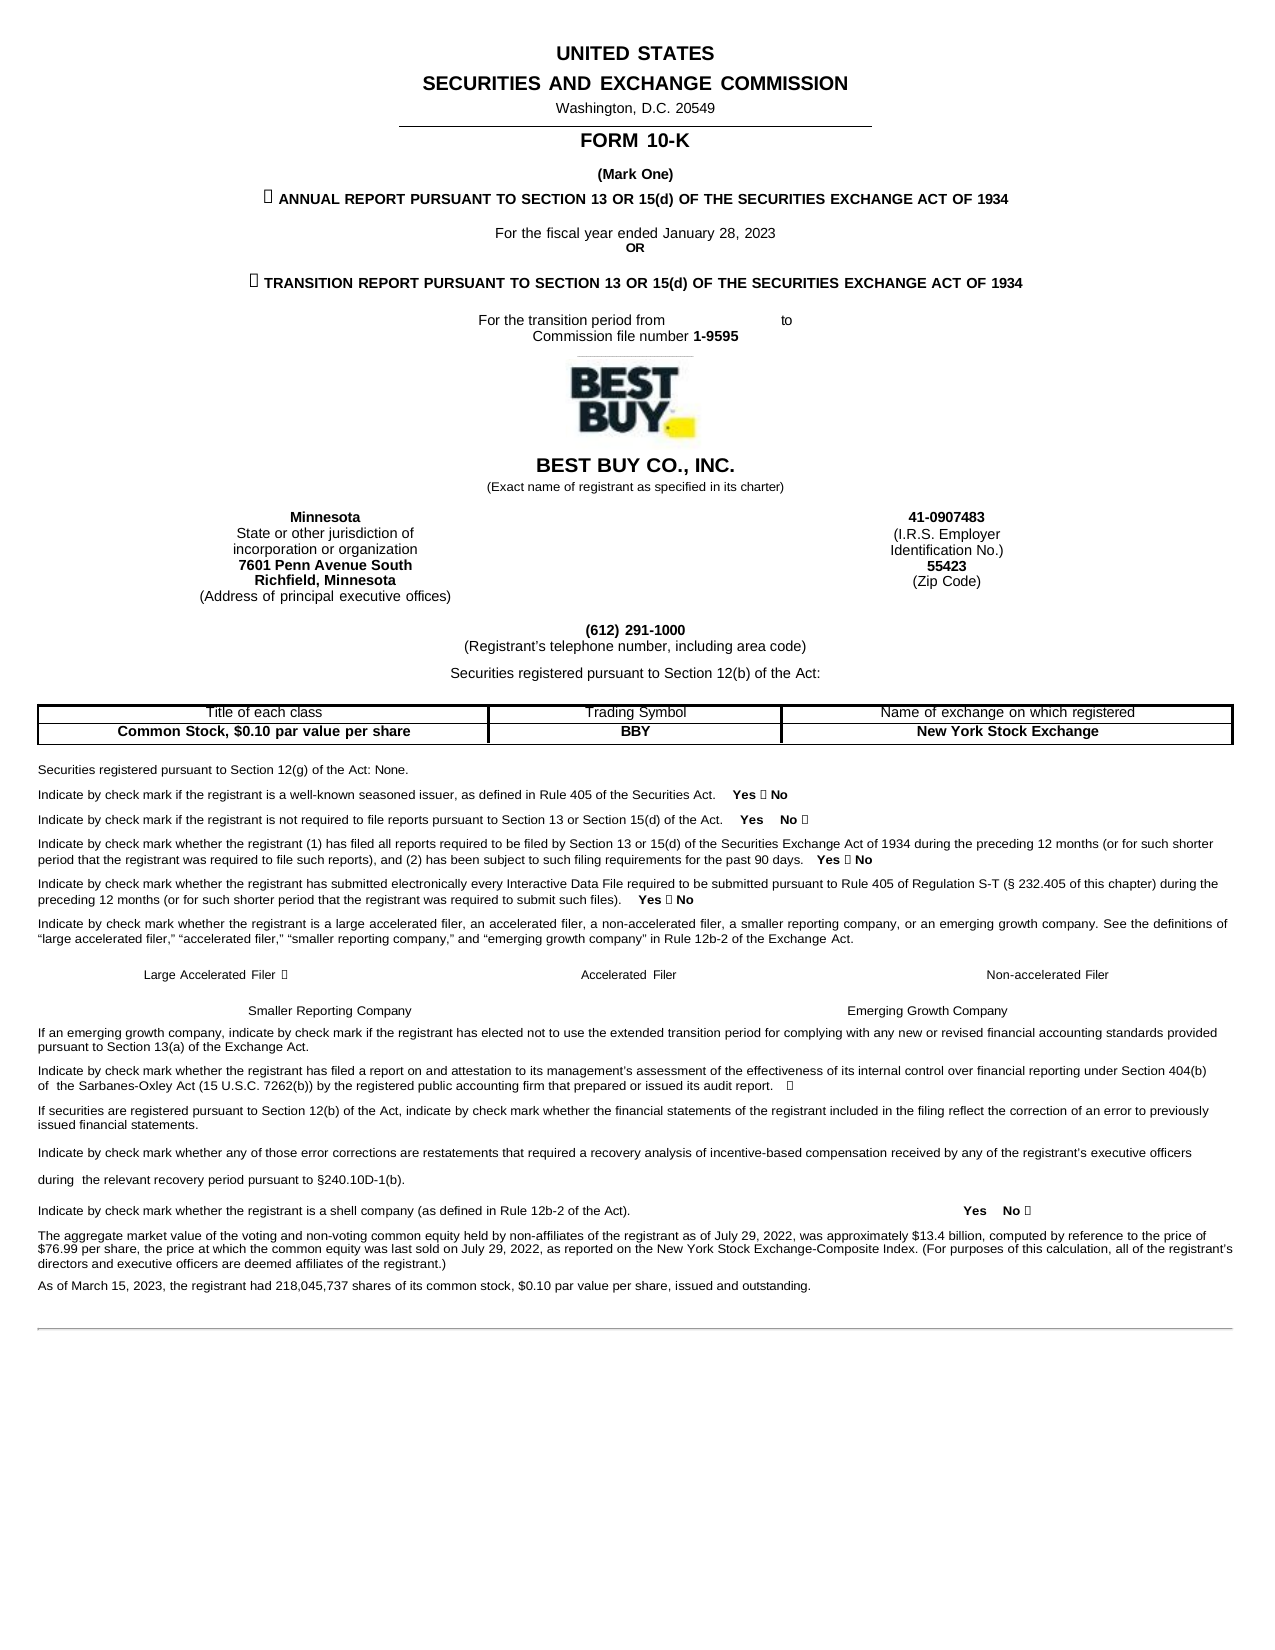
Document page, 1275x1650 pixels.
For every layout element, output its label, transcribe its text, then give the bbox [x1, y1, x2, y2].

text For the fiscal year ended January 28, 2023 [21, 225, 1250, 242]
text As of March 15, 2023, the registrant had 218,045,737 shares of its common stock, $0.10 par value per share, issued and outstanding. [38, 1279, 1250, 1293]
text Indicate by check mark if the registrant is not required to file reports pursuant to Section 13 or Section 15(d) of the Act. Yes No  [38, 811, 1250, 828]
text (Address of principal executive offices) [21, 589, 630, 604]
text (Mark One) [21, 166, 1250, 183]
picture [565, 359, 702, 450]
text Indicate by check mark whether any of those error corrections are restatements that required a recovery analysis of incentive-based compensation received by any of the registrant’s executive officers during the relevant recovery period pursuant to §240.10D-1(b). [38, 1145, 1226, 1187]
table_cell Common Stock, $0.10 par value per share [39, 724, 487, 743]
text  TRANSITION REPORT PURSUANT TO SECTION 13 OR 15(d) OF THE SECURITIES EXCHANGE ACT OF 1934 [21, 267, 1250, 294]
text Indicate by check mark whether the registrant is a shell company (as defined in Rule 12b-2 of the Act). Yes No  [38, 1202, 1250, 1219]
text $76.99 per share, the price at which the common equity was last sold on July 29, 2022, as reported on the New York Stock Exchange-Composite Index. (For purposes of this calculation, all of the registrant’s directors and executive officers are deemed affiliates of the registrant.) [38, 1243, 1250, 1271]
table_header Name of exchange on which registered [783, 707, 1231, 723]
text OR [21, 242, 1250, 256]
text FORM 10-K [21, 129, 1250, 152]
text Indicate by check mark whether the registrant has submitted electronically every Interactive Data File required to be submitted pursuant to Rule 405 of Regulation S-T (§ 232.405 of this chapter) during the preceding 12 months (or for such shorter period that the registrant was required to submit such files). Yes  No [38, 878, 1250, 908]
text Indicate by check mark whether the registrant is a large accelerated filer, an accelerated filer, a non-accelerated filer, a smaller reporting company, or an emerging growth company. See the definitions of “large accelerated filer,” “accelerated filer,” “smaller reporting company,” and “emerging growth company” in Rule 12b-2 of the Exchange Act. [38, 918, 1250, 946]
text Minnesota 41-0907483 [25, 510, 1250, 526]
text Washington, D.C. 20549 [21, 99, 1250, 116]
text BEST BUY CO., INC. [21, 454, 1250, 476]
text Large Accelerated Filer  Accelerated Filer Non-accelerated Filer [21, 966, 1232, 983]
text For the transition period from to Commission file number 1-9595 [478, 313, 793, 344]
table_cell New York Stock Exchange [783, 724, 1231, 743]
text  ANNUAL REPORT PURSUANT TO SECTION 13 OR 15(d) OF THE SECURITIES EXCHANGE ACT OF 1934 [21, 183, 1250, 210]
text (Registrant’s telephone number, including area code) Securities registered pursuant to Section 12(b) of the Act: [447, 638, 824, 681]
text (Zip Code) [828, 574, 1066, 590]
text Securities registered pursuant to Section 12(g) of the Act: None. [38, 762, 1250, 777]
text Indicate by check mark whether the registrant has filed a report on and attestation to its management’s assessment of the effectiveness of its internal control over financial reporting under Section 404(b) of the Sarbanes-Oxley Act (15 U.S.C. 7262(b)) by the registered public accounting firm that prepared or issued its audit report.  [38, 1064, 1221, 1094]
table_header Title of each class [39, 707, 487, 723]
text State or other jurisdiction of incorporation or organization 7601 Penn Avenue South Richfield, Minnesota [231, 526, 420, 589]
text UNITED STATES [21, 41, 1250, 64]
table_header Trading Symbol [490, 707, 780, 723]
text Indicate by check mark if the registrant is a well-known seasoned issuer, as defined in Rule 405 of the Securities Act. Yes  No [38, 786, 1250, 803]
text Smaller Reporting Company Emerging Growth Company [21, 1004, 1235, 1018]
text (Exact name of registrant as specified in its charter) [21, 480, 1250, 494]
text (I.R.S. Employer Identification No.) 55423 [889, 527, 1005, 574]
text SECURITIES AND EXCHANGE COMMISSION [21, 72, 1250, 95]
text If securities are registered pursuant to Section 12(b) of the Act, indicate by check mark whether the financial statements of the registrant included in the filing reflect the correction of an error to previously issued financial statements. [38, 1104, 1221, 1132]
table_cell BBY [490, 724, 780, 743]
text (612) 291-1000 [447, 621, 824, 638]
text The aggregate market value of the voting and non-voting common equity held by non-affiliates of the registrant as of July 29, 2022, was approximately $13.4 billion, computed by reference to the price of [38, 1229, 1250, 1243]
text If an emerging growth company, indicate by check mark if the registrant has elected not to use the extended transition period for complying with any new or revised financial accounting standards provided pursuant to Section 13(a) of the Exchange Act. [38, 1027, 1250, 1054]
text Indicate by check mark whether the registrant (1) has filed all reports required to be filed by Section 13 or 15(d) of the Securities Exchange Act of 1934 during the preceding 12 months (or for such shorter period that the registrant was required to file such reports), and (2) has been subject to such filing requirements for the past 90 days. Yes  No [38, 838, 1221, 868]
